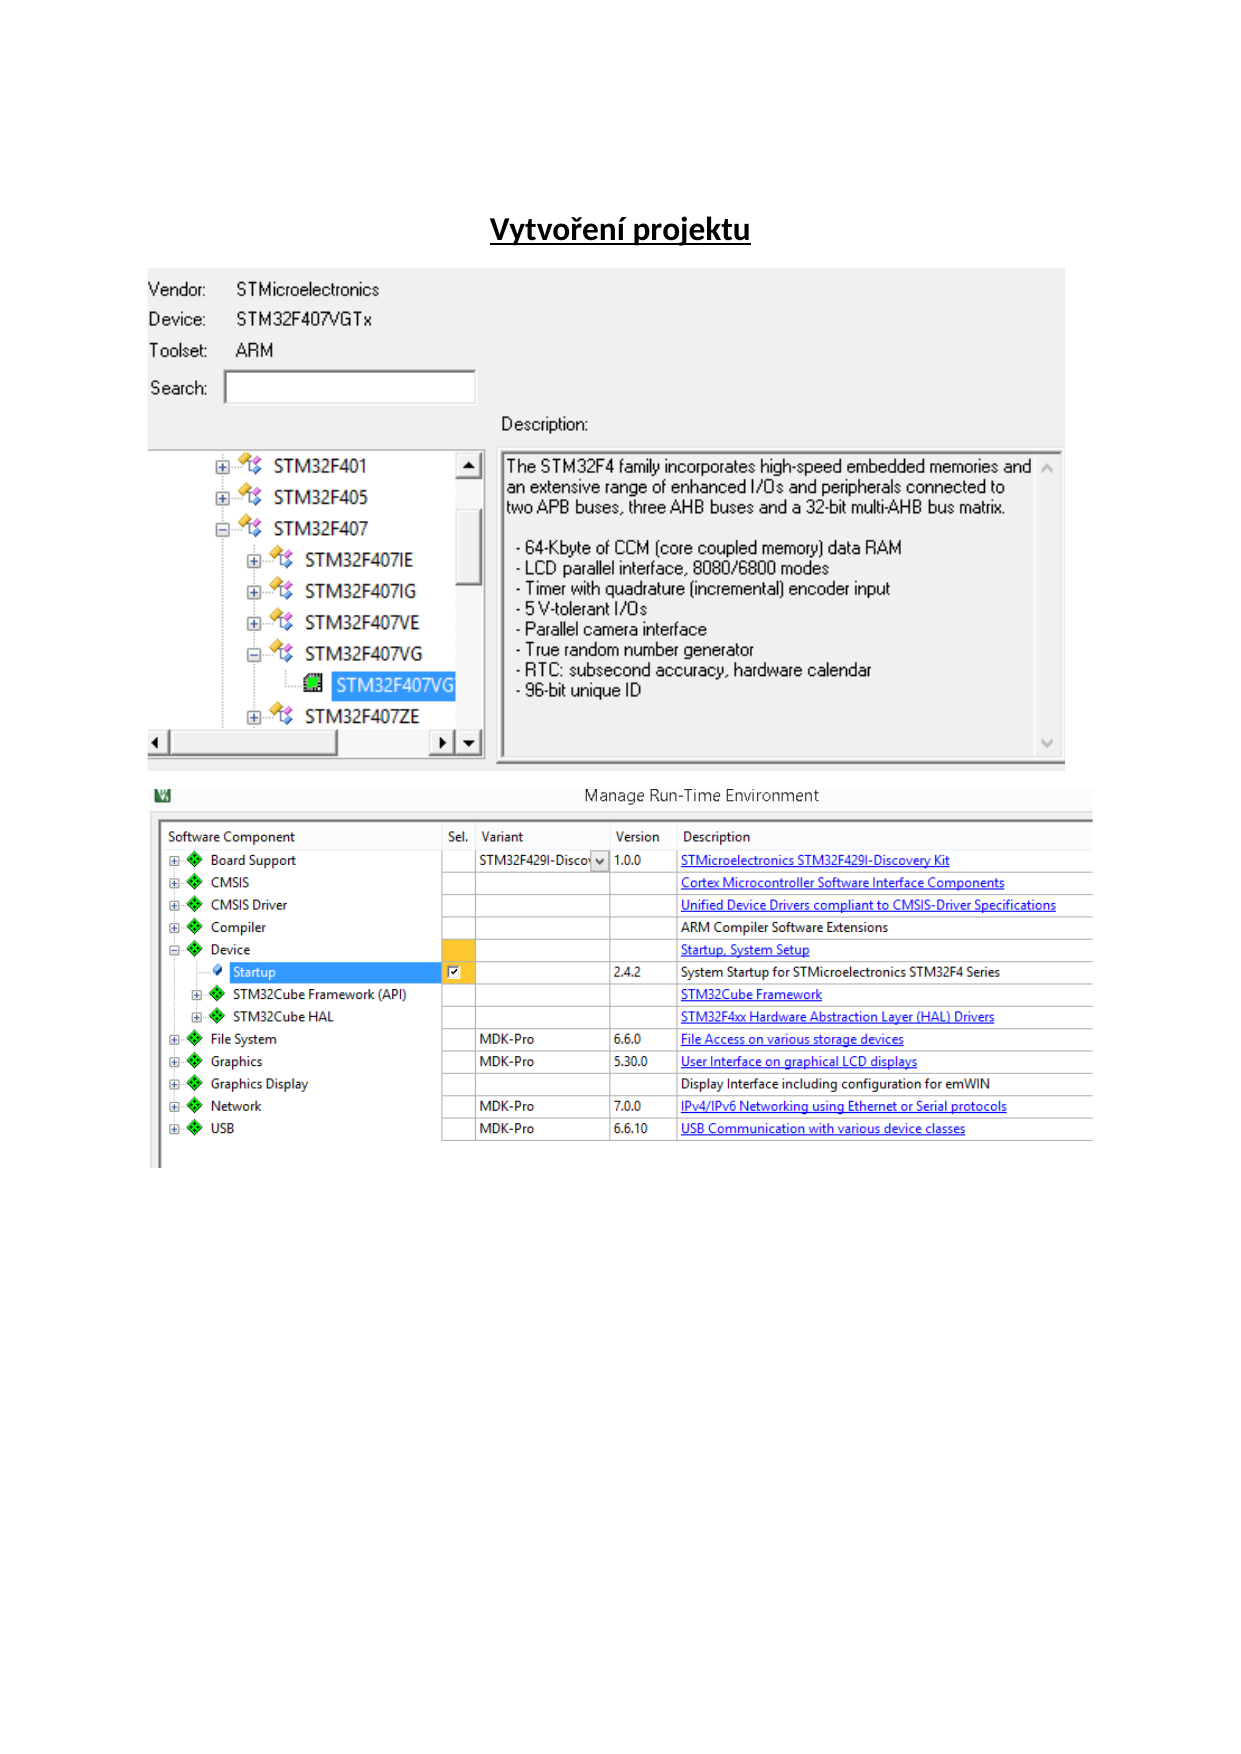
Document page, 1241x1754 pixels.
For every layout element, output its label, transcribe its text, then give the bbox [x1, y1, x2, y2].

text Vytvoření projektu [148, 208, 1093, 249]
